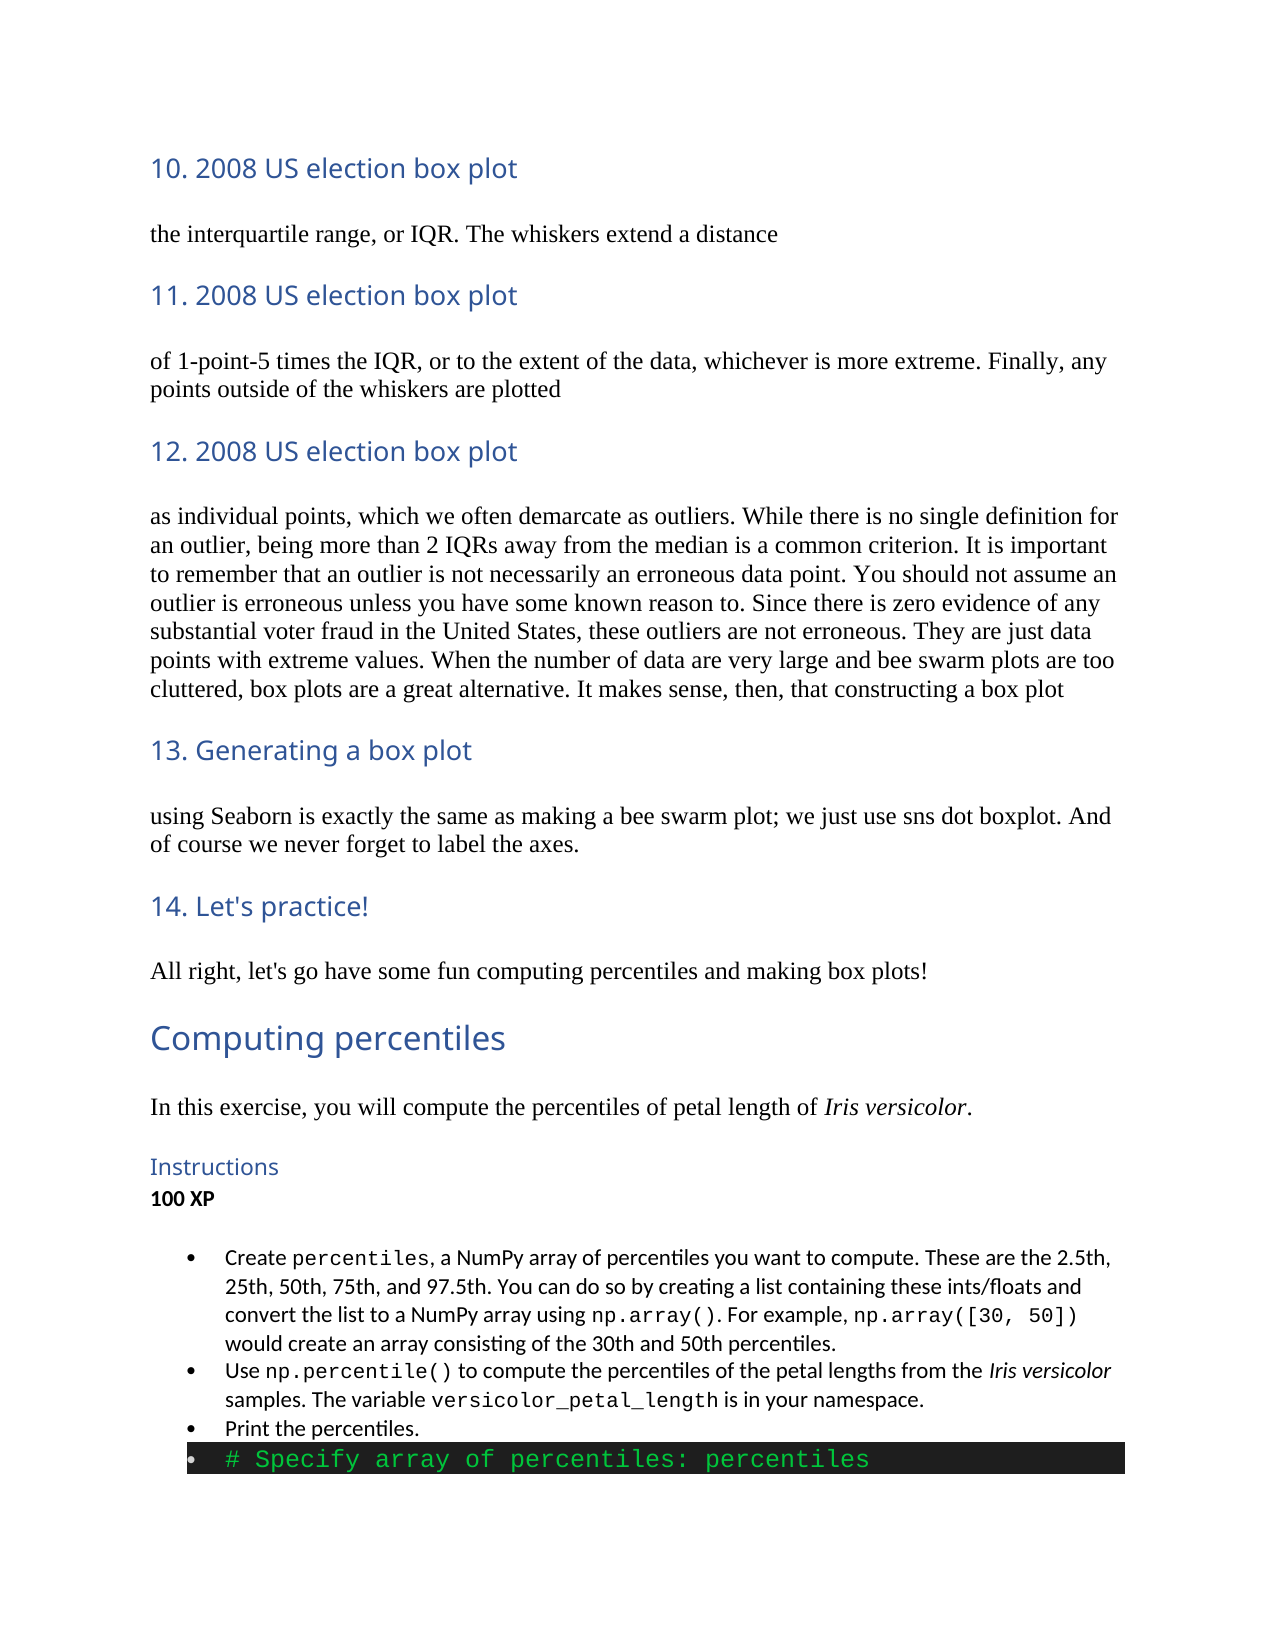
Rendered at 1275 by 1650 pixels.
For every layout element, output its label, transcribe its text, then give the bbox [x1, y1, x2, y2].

text of 1-point-5 times the IQR, or to the extent of the data, whichever is more extreme. Finally, any points outside of the whiskers are plotted [150, 628, 1125, 686]
subtitle 9. 2008 US election box plot [150, 277, 1125, 314]
subtitle Instructions [150, 1433, 1125, 1464]
subtitle 11. 2008 US election box plot [150, 559, 1125, 596]
text as individual points, which we often demarcate as outliers. While there is no single definition for an outlier, being more than 2 IQRs away from the median is a common criterion. It is important to remember that an outlier is not necessarily an erroneous data point. You should not assume an outlier is erroneous unless you have some known reason to. Since there is zero evidence of any substantial voter fraud in the United States, these outliers are not erroneous. They are just data points with extreme values. When the number of data are very large and bee swarm plots are too cluttered, box plots are a great alternative. It makes sense, then, that constructing a box plot [150, 784, 1125, 985]
text the interquartile range, or IQR. The whiskers extend a distance [150, 501, 1125, 530]
subtitle 14. Let's practice! [150, 1170, 1125, 1207]
text which we know is the 50th percentile of the data. The edges of the boxes [150, 219, 1125, 248]
subtitle 13. Generating a box plot [150, 1014, 1125, 1051]
subtitle 8. 2008 US election box plot [150, 150, 1125, 187]
text using Seaborn is exactly the same as making a bee swarm plot; we just use sns dot boxplot. And of course we never forget to label the axes. [150, 1083, 1125, 1141]
text In this exercise, you will compute the percentiles of petal length of Iris versicolor. [150, 1375, 1125, 1404]
subtitle 10. 2008 US election box plot [150, 432, 1125, 469]
text 100 XP [150, 1467, 1125, 1495]
text All right, let's go have some fun computing percentiles and making box plots! [150, 1239, 1125, 1268]
subtitle Computing percentiles [150, 1297, 1125, 1342]
text are the 25th and 75th percentile. The total height of the box contains the middle 50% of the data, and is called [150, 346, 1125, 403]
subtitle 12. 2008 US election box plot [150, 715, 1125, 752]
